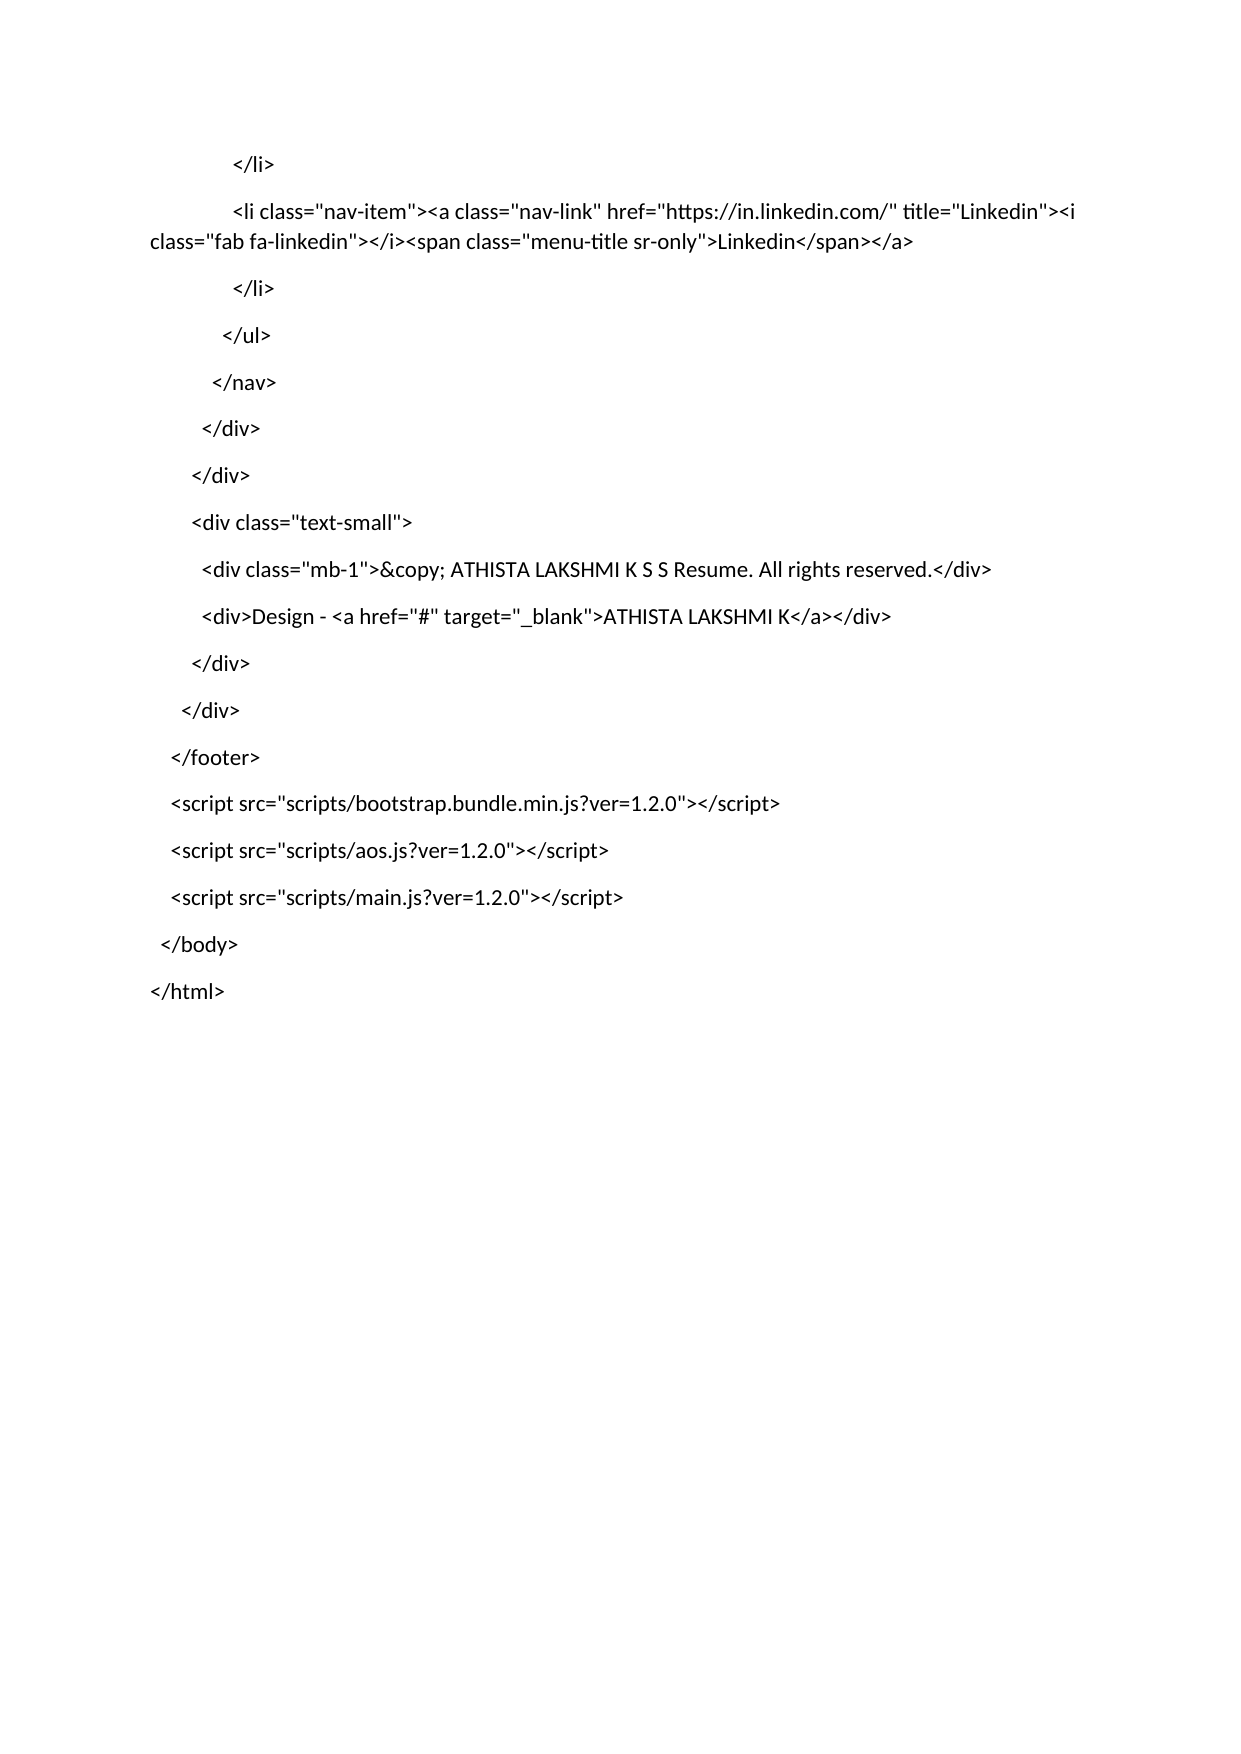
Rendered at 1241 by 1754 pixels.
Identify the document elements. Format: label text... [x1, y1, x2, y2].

text <script src="scripts/bootstrap.bundle.min.js?ver=1.2.0"></script> [150, 789, 1090, 818]
text </li> [150, 274, 1090, 302]
text </div> [150, 414, 1090, 443]
text </ul> [150, 321, 1090, 349]
text <div class="text-small"> [150, 508, 1090, 536]
text </div> [150, 696, 1090, 724]
text </div> [150, 649, 1090, 677]
text </body> [150, 930, 1090, 958]
text <div>Design - <a href="#" target="_blank">ATHISTA LAKSHMI K</a></div> [150, 602, 1090, 630]
text </footer> [150, 743, 1090, 771]
text </nav> [150, 368, 1090, 396]
text <div class="mb-1">&copy; ATHISTA LAKSHMI K S S Resume. All rights reserved.</div> [150, 555, 1090, 583]
text </html> [150, 977, 1090, 1005]
text <script src="scripts/aos.js?ver=1.2.0"></script> [150, 836, 1090, 864]
text <script src="scripts/main.js?ver=1.2.0"></script> [150, 883, 1090, 911]
text </li> [150, 150, 1090, 178]
text <li class="nav-item"><a class="nav-link" href="https://in.linkedin.com/" title="Linkedin"><i class="fab fa-linkedin"></i><span class="menu-title sr-only">Linkedin</span></a> [150, 197, 1090, 255]
text </div> [150, 461, 1090, 489]
